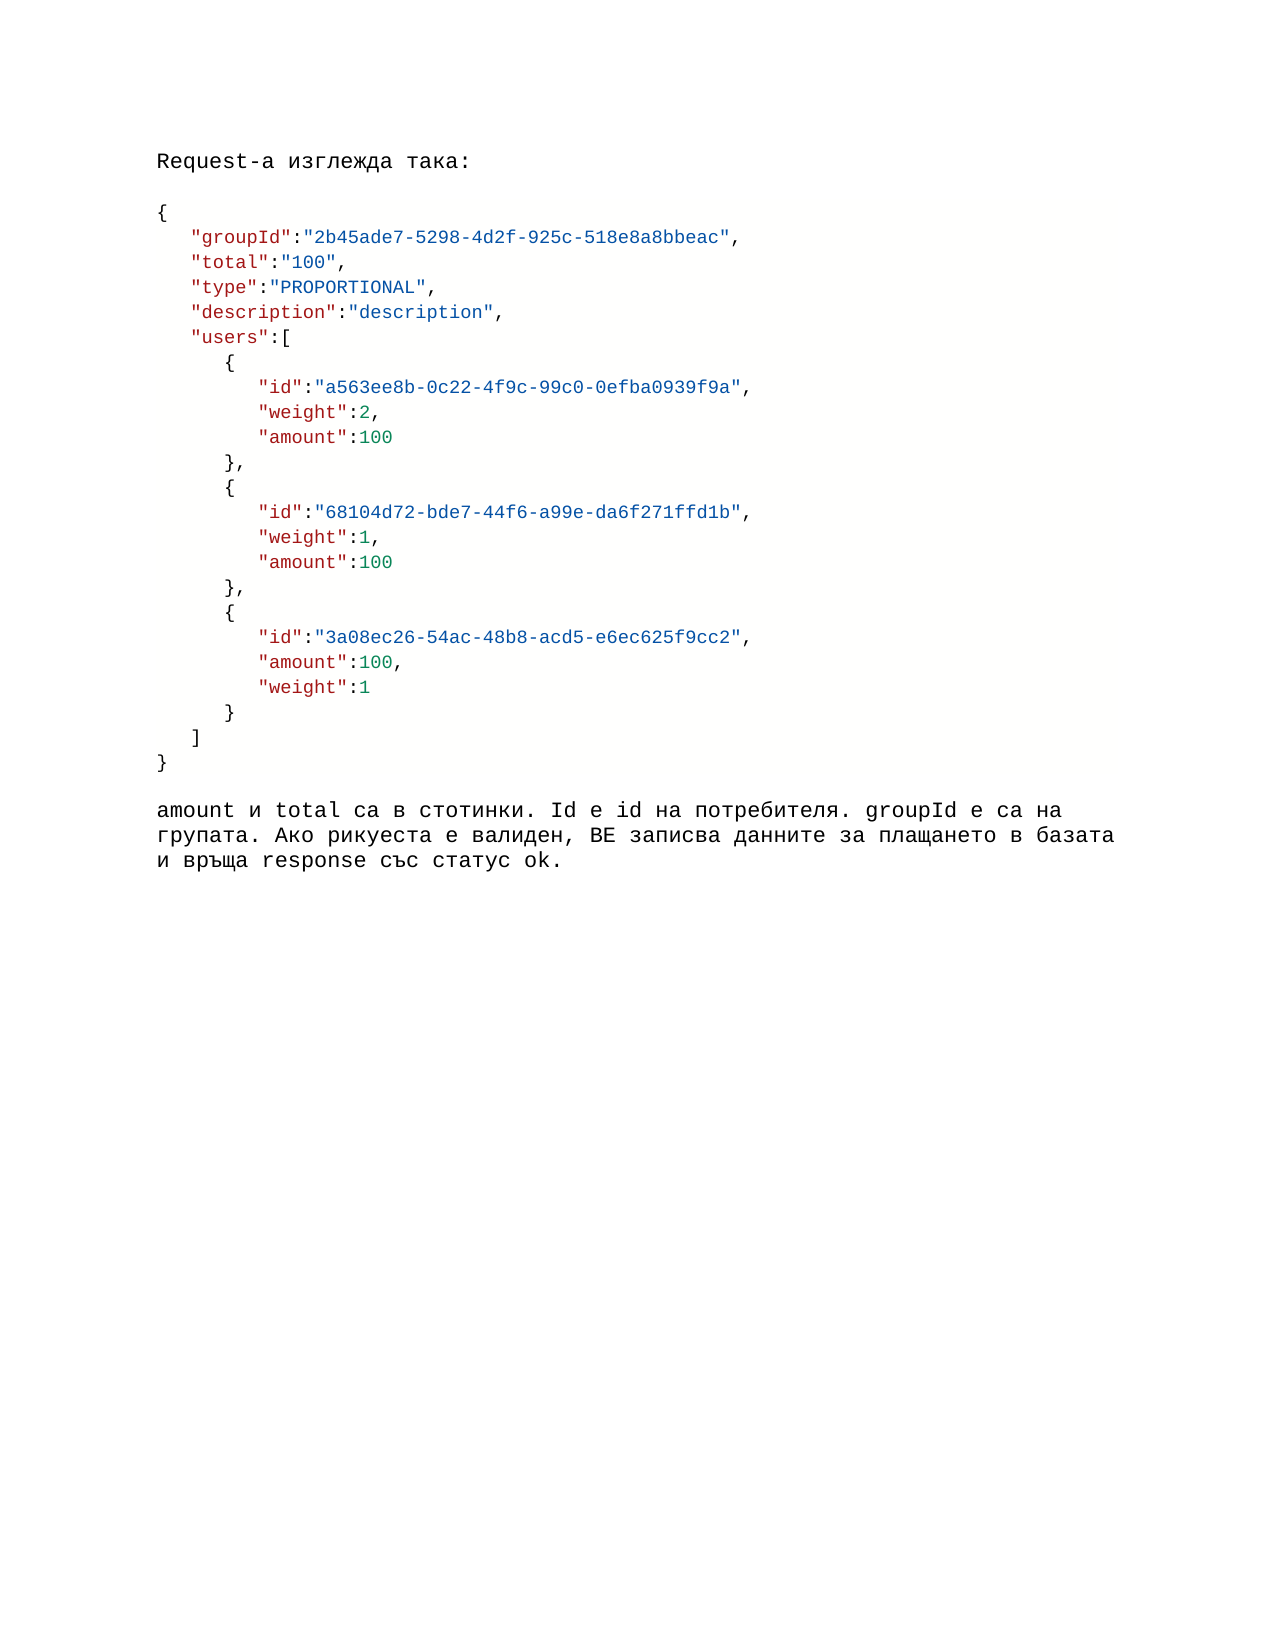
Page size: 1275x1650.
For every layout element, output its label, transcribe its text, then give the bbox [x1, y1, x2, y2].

text "description":"description", [156, 299, 1118, 324]
text { [156, 349, 1118, 374]
text amount и total са в стотинки. Id е id на потребителя. groupId е са на групата. Ако рикуеста е валиден, BE записва данните за плащането в базата и връща response със статус оk. [156, 799, 1118, 874]
text "weight":2, [156, 399, 1118, 424]
text "total":"100", [156, 249, 1118, 274]
text }, [156, 574, 1118, 599]
text { [156, 199, 1118, 224]
text "id":"a563ee8b-0c22-4f9c-99c0-0efba0939f9a", [156, 374, 1118, 399]
text "weight":1, [156, 524, 1118, 549]
text "amount":100, [156, 649, 1118, 674]
text "amount":100 [156, 424, 1118, 449]
text "amount":100 [156, 549, 1118, 574]
text Request-a изглежда така: [156, 150, 1118, 175]
text } [156, 699, 1118, 724]
text { [156, 474, 1118, 499]
text } [156, 749, 1118, 774]
text { [156, 599, 1118, 624]
text "type":"PROPORTIONAL", [156, 274, 1118, 299]
text "weight":1 [156, 674, 1118, 699]
text "groupId":"2b45ade7-5298-4d2f-925c-518e8a8bbeac", [156, 224, 1118, 249]
text ] [156, 724, 1118, 749]
text }, [156, 449, 1118, 474]
text "id":"3a08ec26-54ac-48b8-acd5-e6ec625f9cc2", [156, 624, 1118, 649]
text "users":[ [156, 324, 1118, 349]
text "id":"68104d72-bde7-44f6-a99e-da6f271ffd1b", [156, 499, 1118, 524]
